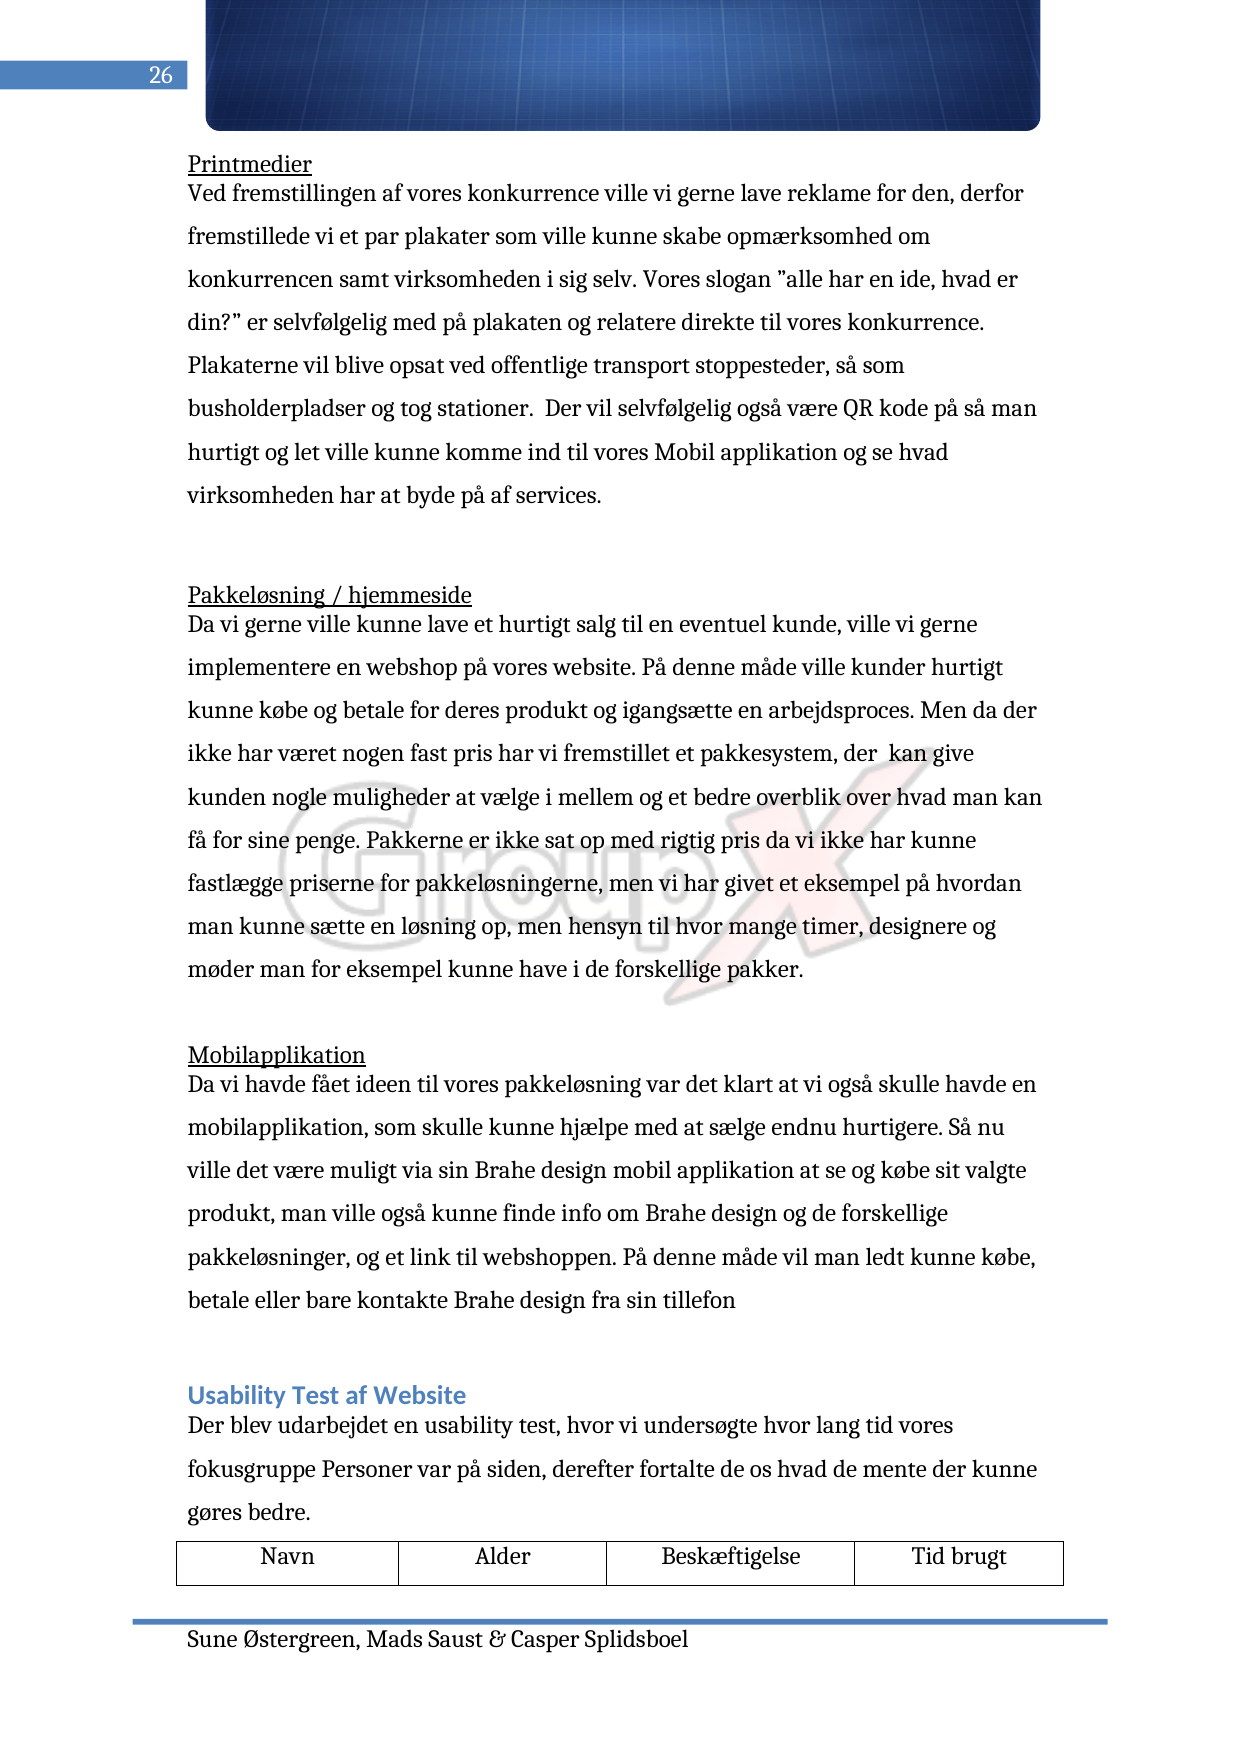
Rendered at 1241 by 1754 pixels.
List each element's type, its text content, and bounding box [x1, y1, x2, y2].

subtitle Usability Test af Website [187, 1378, 1053, 1411]
text Der blev udarbejdet en usability test, hvor vi undersøgte hvor lang tid vores fokusgruppe Personer var på siden, derefter fortalte de os hvad de mente der kunne gøres bedre. [187, 1411, 1053, 1526]
text Da vi havde fået ideen til vores pakkeløsning var det klart at vi også skulle havde en mobilapplikation, som skulle kunne hjælpe med at sælge endnu hurtigere. Så nu ville det være muligt via sin Brahe design mobil applikation at se og købe sit valgte produkt, man ville også kunne finde info om Brahe design og de forskellige pakkeløsninger, og et link til webshoppen. På denne måde vil man ledt kunne købe, betale eller bare kontakte Brahe design fra sin tillefon [187, 1070, 1053, 1314]
table_header Navn [177, 1542, 398, 1585]
table_header Tid brugt [855, 1542, 1063, 1585]
picture [205, 0, 1041, 131]
text Pakkeløsning / hjemmeside [187, 581, 1053, 610]
table_header Alder [399, 1542, 606, 1585]
text Mobilapplikation [187, 1041, 1053, 1070]
table_header Beskæftigelse [607, 1542, 854, 1585]
text Ved fremstillingen af vores konkurrence ville vi gerne lave reklame for den, derfor fremstillede vi et par plakater som ville kunne skabe opmærksomhed om konkurrencen samt virksomheden i sig selv. Vores slogan ”alle har en ide, hvad er din?” er selvfølgelig med på plakaten og relatere direkte til vores konkurrence. Plakaterne vil blive opsat ved offentlige transport stoppesteder, så som busholderpladser og tog stationer. Der vil selvfølgelig også være QR kode på så man hurtigt og let ville kunne komme ind til vores Mobil applikation og se hvad virksomheden har at byde på af services. [187, 179, 1053, 509]
text Da vi gerne ville kunne lave et hurtigt salg til en eventuel kunde, ville vi gerne implementere en webshop på vores website. På denne måde ville kunder hurtigt kunne købe og betale for deres produkt og igangsætte en arbejdsproces. Men da der ikke har været nogen fast pris har vi fremstillet et pakkesystem, der kan give kunden nogle muligheder at vælge i mellem og et bedre overblik over hvad man kan få for sine penge. Pakkerne er ikke sat op med rigtig pris da vi ikke har kunne fastlægge priserne for pakkeløsningerne, men vi har givet et eksempel på hvordan man kunne sætte en løsning op, men hensyn til hvor mange timer, designere og møder man for eksempel kunne have i de forskellige pakker. [187, 610, 1053, 984]
text Printmedier [187, 150, 1053, 179]
